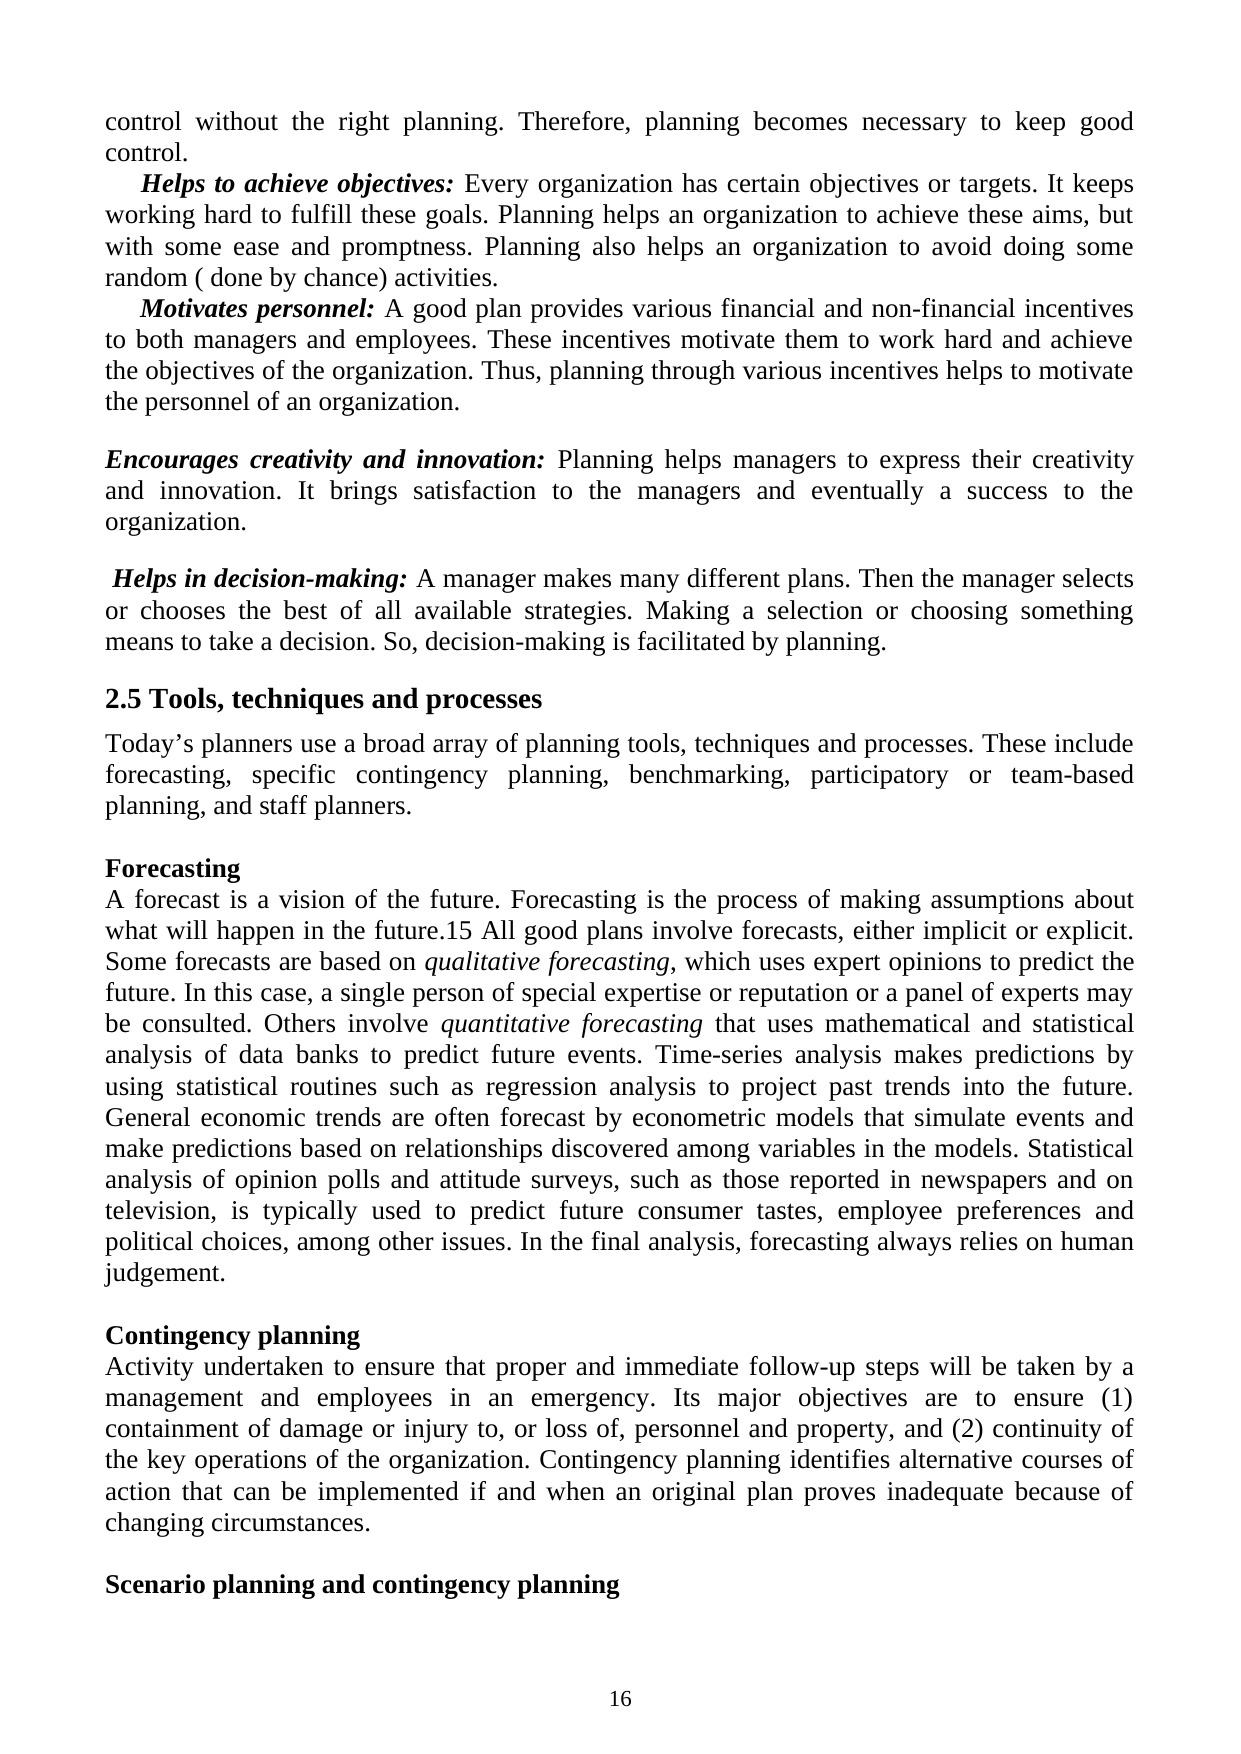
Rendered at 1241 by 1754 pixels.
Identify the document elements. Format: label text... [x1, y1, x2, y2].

text Forecasting [105, 852, 1135, 883]
text Encourages creativity and innovation: Planning helps managers to express their creativity and innovation. It brings satisfaction to the managers and eventually a success to the organization. [105, 443, 1135, 536]
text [105, 105, 1135, 167]
text A forecast is a vision of the future. Forecasting is the process of making assumptions about what will happen in the future.15 All good plans involve forecasts, either implicit or explicit. Some forecasts are based on qualitative forecasting, which uses expert opinions to predict the future. In this case, a single person of special expertise or reputation or a panel of experts may be consulted. Others involve quantitative forecasting that uses mathematical and statistical analysis of data banks to predict future events. Time-series analysis makes predictions by using statistical routines such as regression analysis to project past trends into the future. General economic trends are often forecast by econometric models that simulate events and make predictions based on relationships discovered among variables in the models. Statistical analysis of opinion polls and attitude surveys, such as those reported in newspapers and on television, is typically used to predict future consumer tastes, employee preferences and political choices, among other issues. In the final analysis, forecasting always relies on human judgement. [105, 883, 1135, 1288]
text Helps to achieve objectives: Every organization has certain objectives or targets. It keeps working hard to fulfill these goals. Planning helps an organization to achieve these aims, but with some ease and promptness. Planning also helps an organization to avoid doing some random ( done by chance) activities. [105, 167, 1135, 292]
text Helps in decision-making: A manager makes many different plans. Then the manager selects or chooses the best of all available strategies. Making a selection or choosing something means to take a decision. So, decision-making is facilitated by planning. [105, 563, 1135, 656]
text Activity undertaken to ensure that proper and immediate follow-up steps will be taken by a management and employees in an emergency. Its major objectives are to ensure (1) containment of damage or injury to, or loss of, personnel and property, and (2) continuity of the key operations of the organization. Contingency planning identifies alternative courses of action that can be implemented if and when an original plan proves inadequate because of changing circumstances. [105, 1350, 1135, 1537]
text Today’s planners use a broad array of planning tools, techniques and processes. These include forecasting, specific contingency planning, benchmarking, participatory or team-based planning, and staff planners. [105, 727, 1135, 821]
text Scenario planning and contingency planning [105, 1568, 1135, 1599]
text Contingency planning [105, 1319, 1135, 1350]
subtitle 2.5 Tools, techniques and processes [105, 681, 1135, 714]
text Motivates personnel: A good plan provides various financial and non-financial incentives to both managers and employees. These incentives motivate them to work hard and achieve the objectives of the organization. Thus, planning through various incentives helps to motivate the personnel of an organization. [105, 292, 1135, 416]
